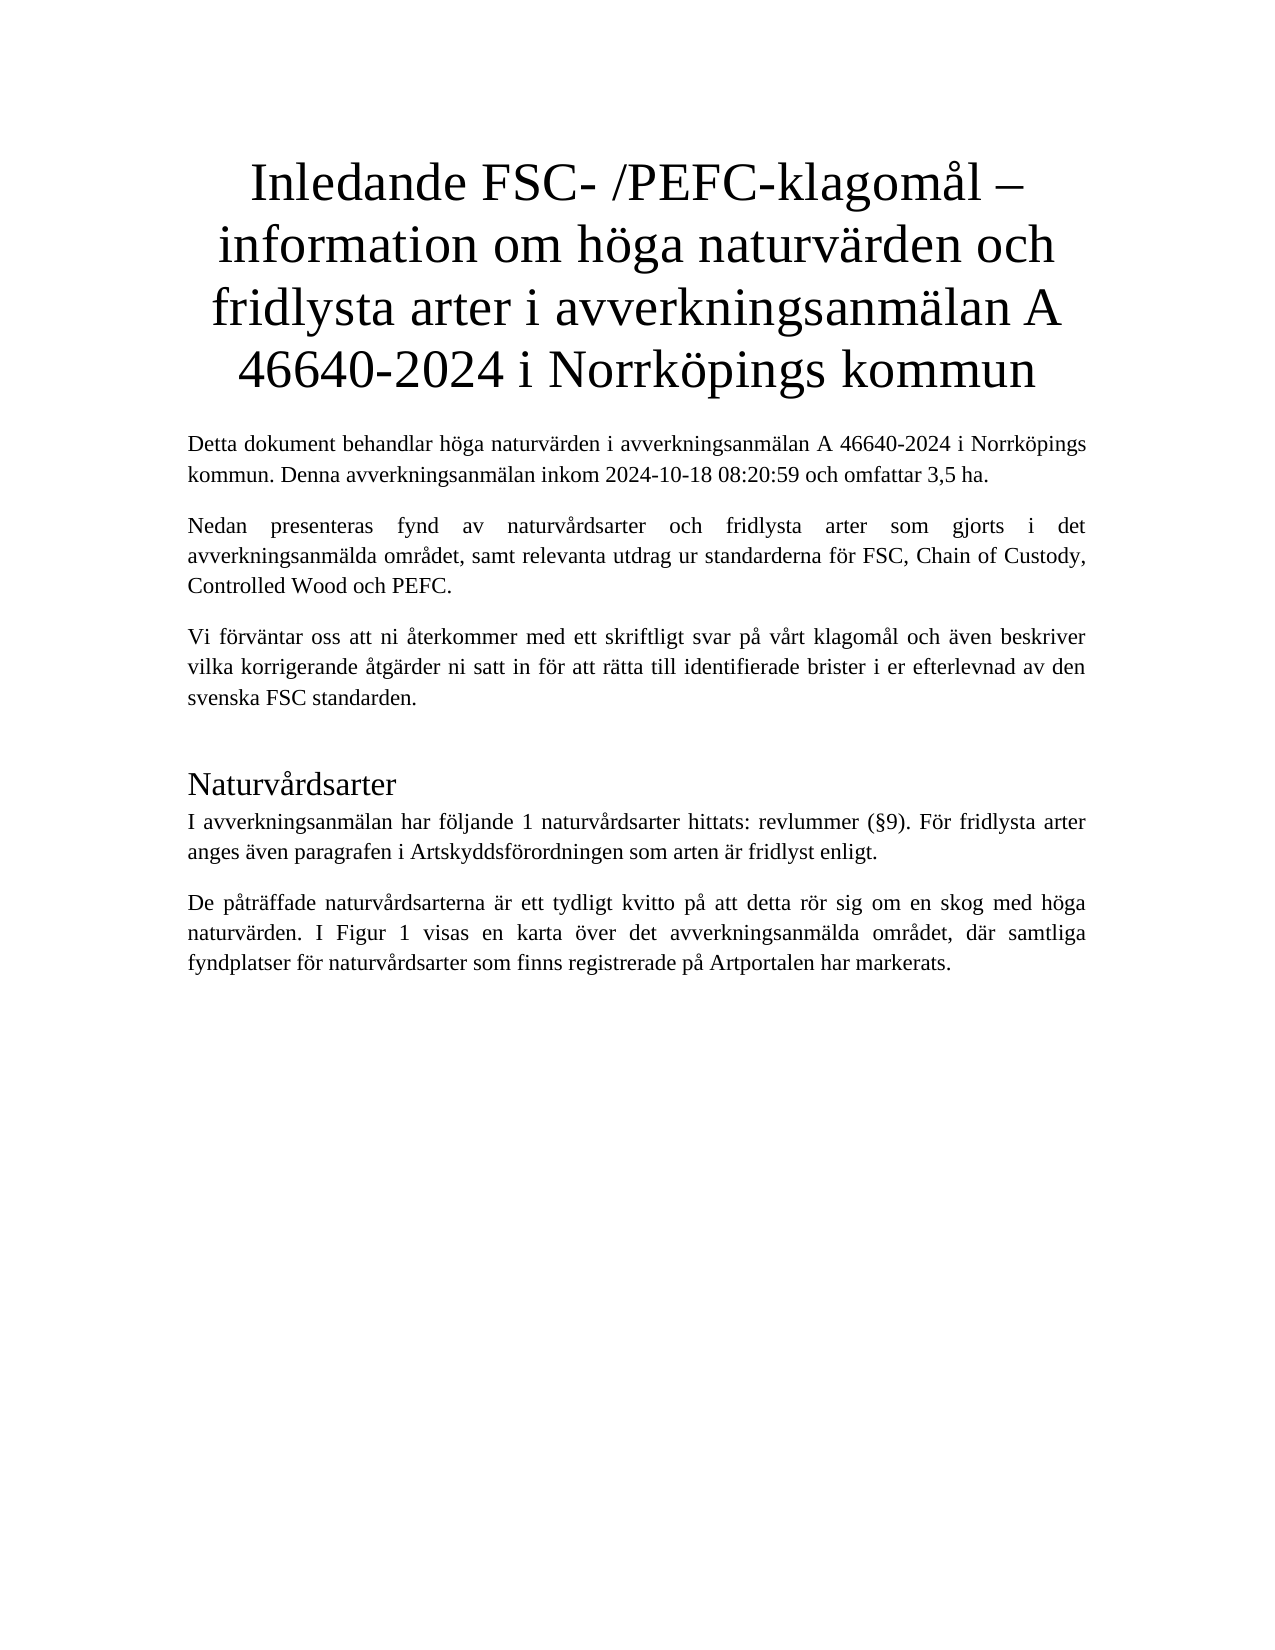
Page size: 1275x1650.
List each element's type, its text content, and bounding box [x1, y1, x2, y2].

text Vi förväntar oss att ni återkommer med ett skriftligt svar på vårt klagomål och även beskriver vilka korrigerande åtgärder ni satt in för att rätta till identifierade brister i er efterlevnad av den svenska FSC standarden. [187, 623, 1087, 710]
text Detta dokument behandlar höga naturvärden i avverkningsanmälan A 46640-2024 i Norrköpings kommun. Denna avverkningsanmälan inkom 2024-10-18 08:20:59 och omfattar 3,5 ha. [187, 430, 1087, 487]
text I avverkningsanmälan har följande 1 naturvårdsarter hittats: revlummer (§9). För fridlysta arter anges även paragrafen i Artskyddsförordningen som arten är fridlyst enligt. [187, 808, 1087, 864]
text Nedan presenteras fynd av naturvårdsarter och fridlysta arter som gjorts i det avverkningsanmälda området, samt relevanta utdrag ur standarderna för FSC, Chain of Custody, Controlled Wood och PEFC. [187, 512, 1087, 598]
title Inledande FSC- /PEFC-klagomål – information om höga naturvärden och fridlysta arter i avverkningsanmälan A 46640-2024 i Norrköpings kommun [187, 150, 1087, 399]
subtitle Naturvårdsarter [187, 764, 1087, 802]
text De påträffade naturvårdsarterna är ett tydligt kvitto på att detta rör sig om en skog med höga naturvärden. I Figur 1 visas en karta över det avverkningsanmälda området, där samtliga fyndplatser för naturvårdsarter som finns registrerade på Artportalen har markerats. [187, 889, 1087, 976]
